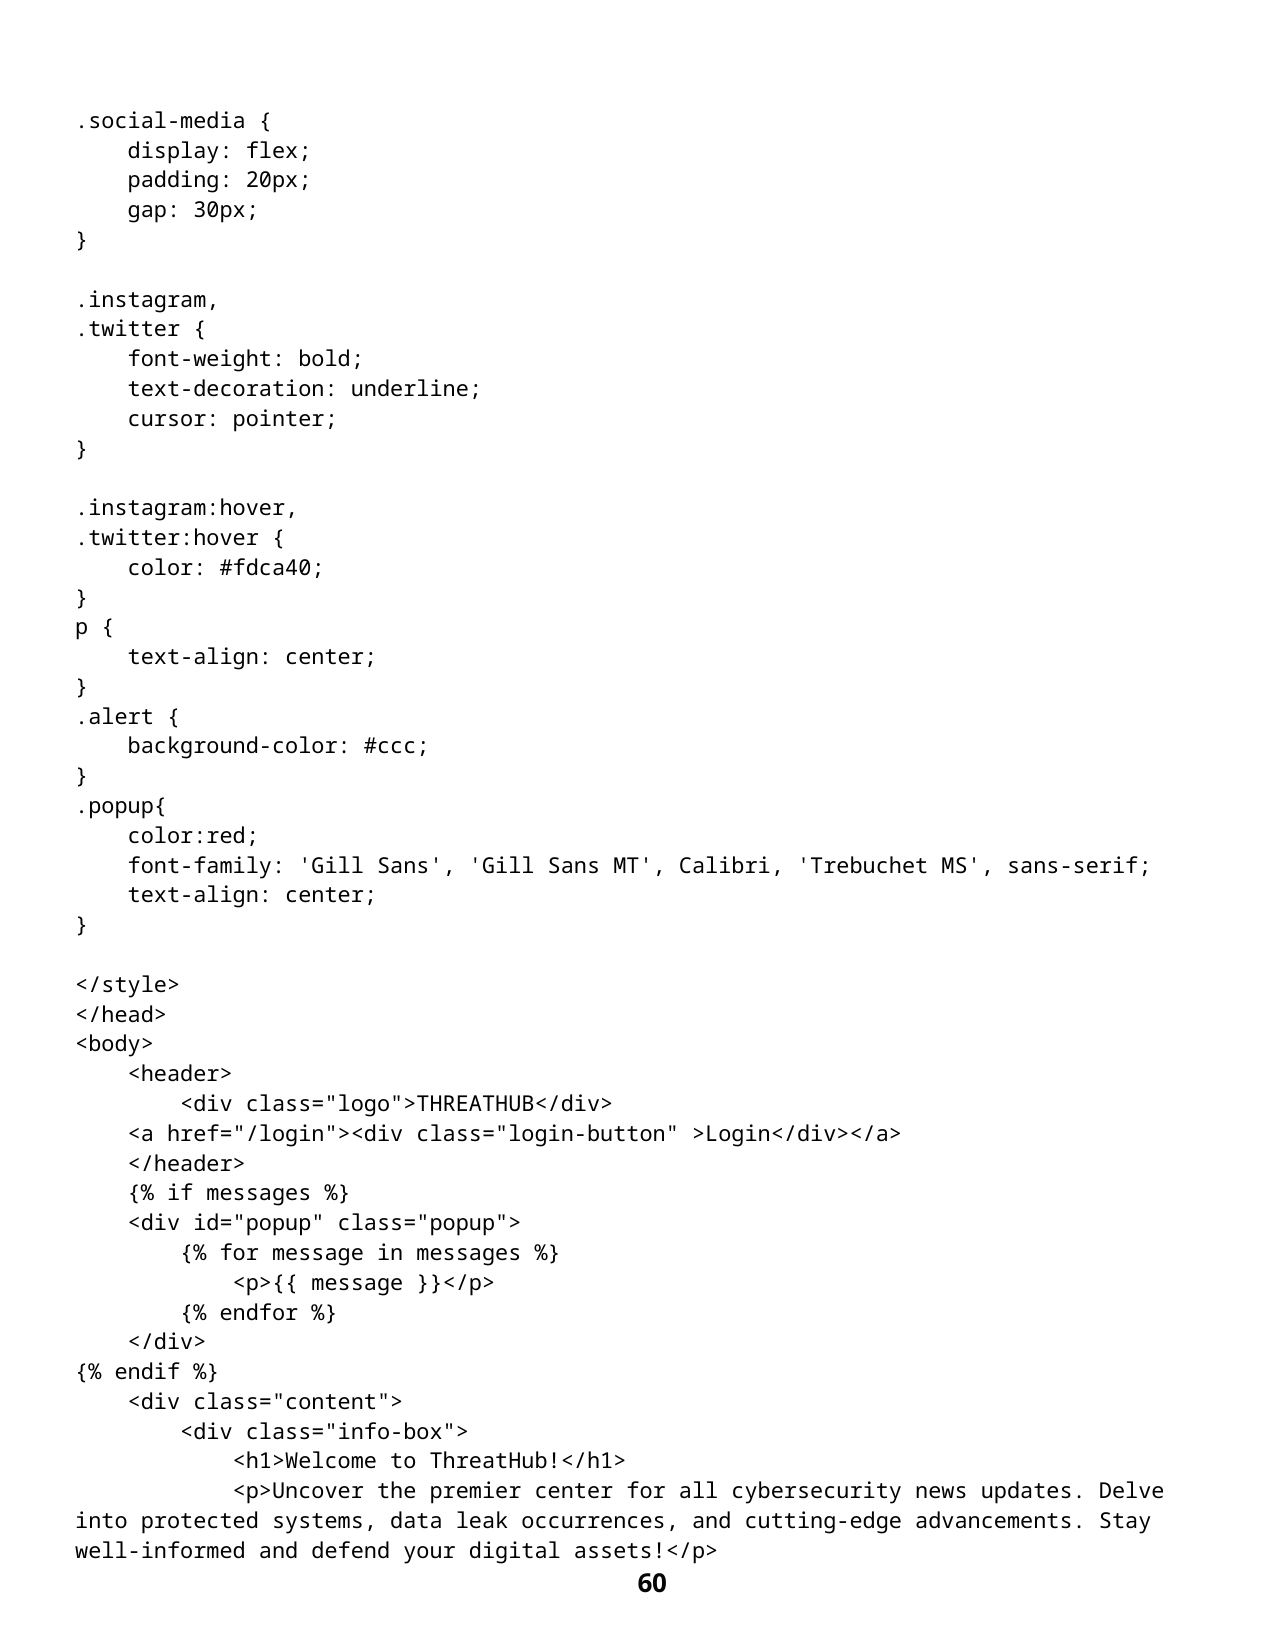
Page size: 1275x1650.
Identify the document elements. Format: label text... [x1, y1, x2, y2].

text .twitter:hover { [75, 522, 1200, 552]
text <p>Uncover the premier center for all cybersecurity news updates. Delve into protected systems, data leak occurrences, and cutting-edge advancements. Stay well-informed and defend your digital assets!</p> [75, 1475, 1200, 1564]
text {% if messages %} [75, 1177, 1200, 1207]
text .twitter { [75, 313, 1200, 343]
text cursor: pointer; [75, 403, 1200, 432]
text </head> [75, 998, 1200, 1028]
text {% endif %} [75, 1356, 1200, 1386]
text <div id="popup" class="popup"> [75, 1207, 1200, 1237]
text } [75, 224, 1200, 254]
text p { [75, 611, 1200, 641]
text </style> [75, 969, 1200, 998]
text {% endfor %} [75, 1296, 1200, 1326]
text } [75, 581, 1200, 611]
text <body> [75, 1028, 1200, 1058]
text .popup{ [75, 790, 1200, 820]
text </div> [75, 1326, 1200, 1356]
text .instagram, [75, 283, 1200, 313]
text gap: 30px; [75, 194, 1200, 224]
text background-color: #ccc; [75, 730, 1200, 760]
text text-align: center; [75, 641, 1200, 671]
text color: #fdca40; [75, 552, 1200, 581]
text } [75, 909, 1200, 939]
text <a href="/login"><div class="login-button" >Login</div></a> [75, 1118, 1200, 1147]
text <p>{{ message }}</p> [75, 1267, 1200, 1296]
text .social-media { [75, 105, 1200, 134]
text display: flex; [75, 134, 1200, 164]
text } [75, 760, 1200, 790]
text } [75, 671, 1200, 701]
text <div class="content"> [75, 1386, 1200, 1416]
text font-weight: bold; [75, 343, 1200, 373]
text .instagram:hover, [75, 492, 1200, 522]
text font-family: 'Gill Sans', 'Gill Sans MT', Calibri, 'Trebuchet MS', sans-serif; [75, 849, 1200, 879]
text {% for message in messages %} [75, 1237, 1200, 1267]
text text-align: center; [75, 879, 1200, 909]
text <header> [75, 1058, 1200, 1088]
text } [75, 432, 1200, 462]
text <h1>Welcome to ThreatHub!</h1> [75, 1445, 1200, 1475]
text </header> [75, 1147, 1200, 1177]
text text-decoration: underline; [75, 373, 1200, 403]
text <div class="logo">THREATHUB</div> [75, 1088, 1200, 1118]
text <div class="info-box"> [75, 1416, 1200, 1445]
text color:red; [75, 820, 1200, 849]
text .alert { [75, 701, 1200, 730]
text padding: 20px; [75, 164, 1200, 194]
